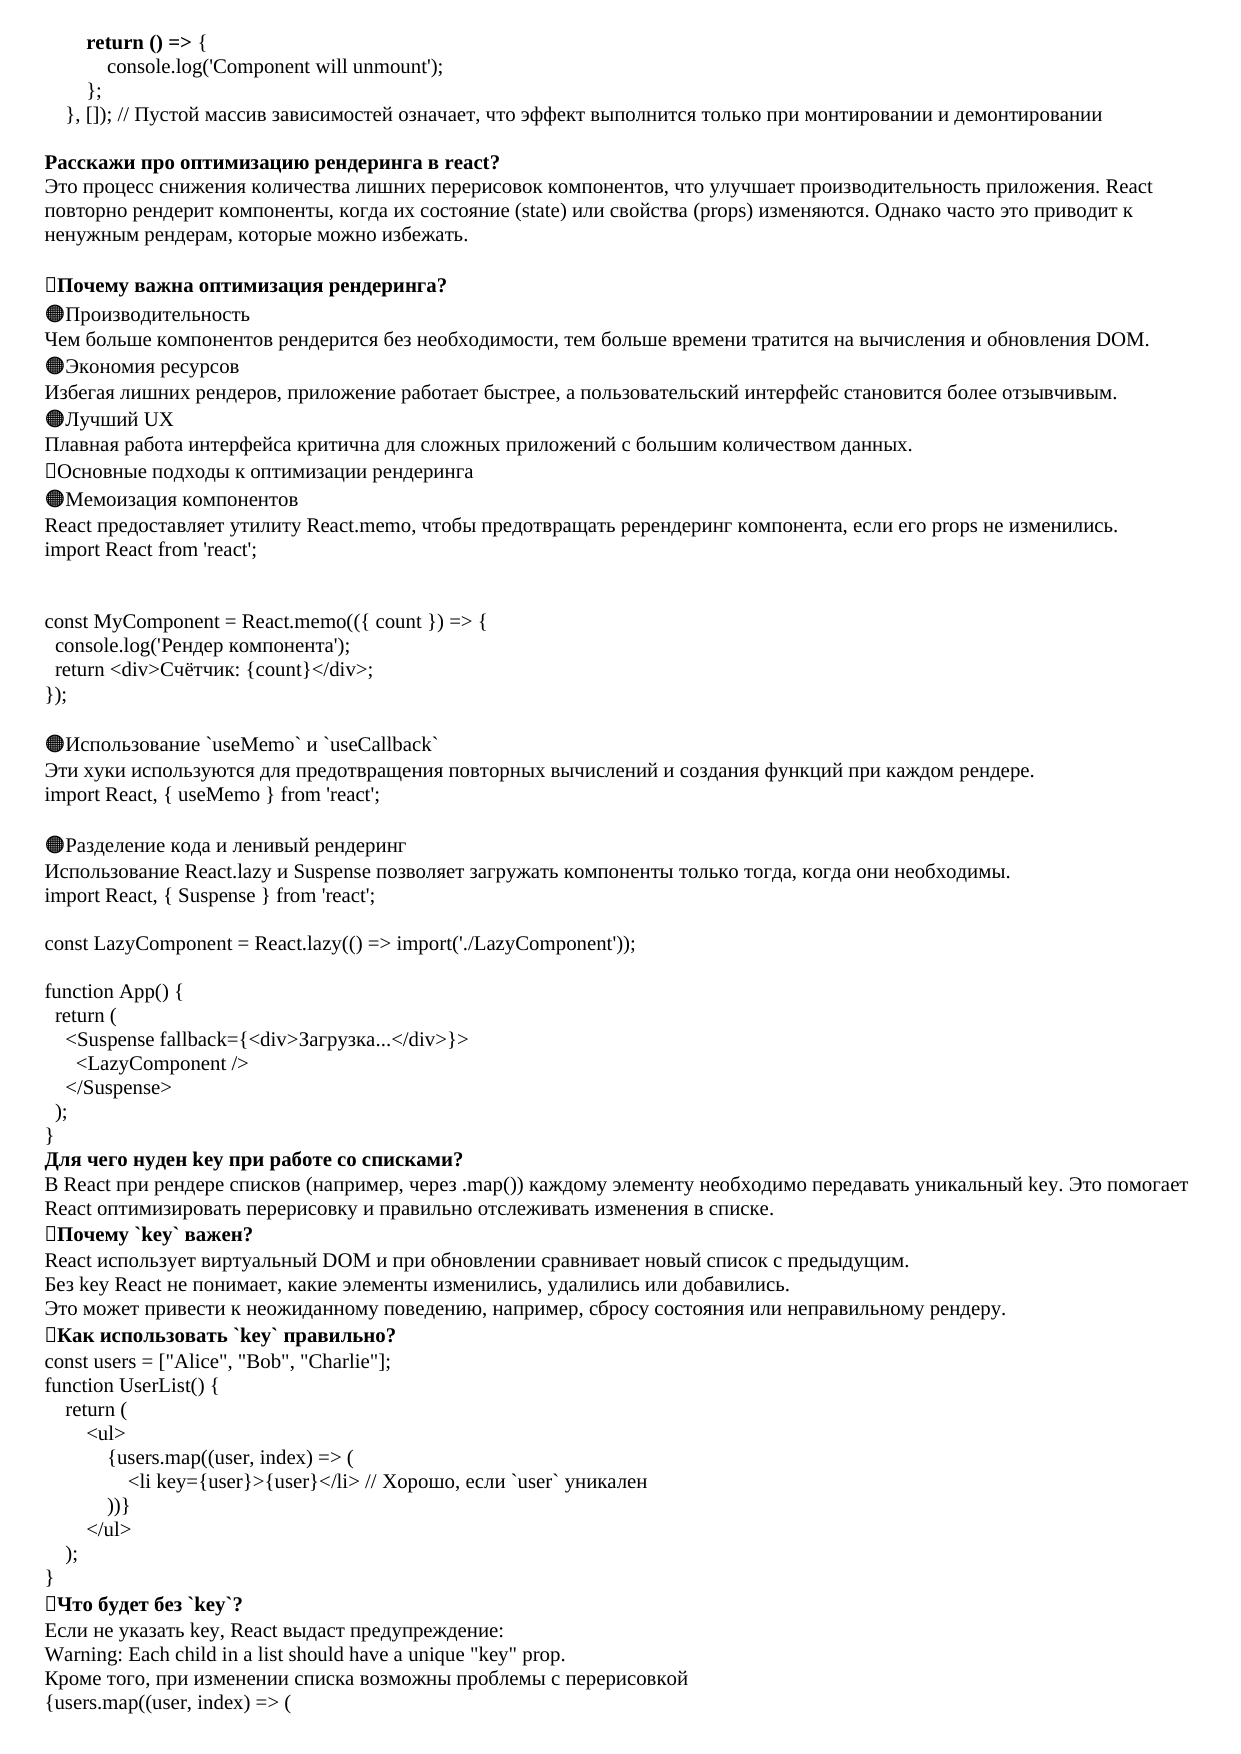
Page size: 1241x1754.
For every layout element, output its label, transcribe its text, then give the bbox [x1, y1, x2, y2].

text {users.map((user, index) => ( [44, 1690, 1196, 1714]
text console.log('Рендер компонента'); [44, 633, 1196, 657]
text <Suspense fallback={<div>Загрузка...</div>}> [44, 1027, 1196, 1051]
text const LazyComponent = React.lazy(() => import('./LazyComponent')); [44, 931, 1196, 955]
text 🟠Экономия ресурсов [44, 351, 1196, 379]
text <ul> [44, 1421, 1196, 1445]
text Warning: Each child in a list should have a unique "key" prop. [44, 1642, 1196, 1666]
text В React при рендере списков (например, через .map()) каждому элементу необходимо передавать уникальный key. Это помогает React оптимизировать перерисовку и правильно отслеживать изменения в списке. [44, 1171, 1196, 1219]
text Использование React.lazy и Suspense позволяет загружать компоненты только тогда, когда они необходимы. [44, 859, 1196, 883]
text } [44, 1565, 1196, 1589]
text }); [44, 681, 1196, 706]
text </Suspense> [44, 1075, 1196, 1099]
text Плавная работа интерфейса критична для сложных приложений с большим количеством данных. [44, 432, 1196, 456]
text 🚩Как использовать `key` правильно? [44, 1320, 1196, 1349]
text Без key React не понимает, какие элементы изменились, удалились или добавились. [44, 1272, 1196, 1296]
text Эти хуки используются для предотвращения повторных вычислений и создания функций при каждом рендере. [44, 758, 1196, 782]
text 🟠Разделение кода и ленивый рендеринг [44, 830, 1196, 859]
text ); [44, 1099, 1196, 1123]
text ))} [44, 1493, 1196, 1517]
text return ( [44, 1397, 1196, 1421]
text }, []); // Пустой массив зависимостей означает, что эффект выполнится только при монтировании и демонтировании [44, 102, 1196, 126]
text React использует виртуальный DOM и при обновлении сравнивает новый список с предыдущим. [44, 1248, 1196, 1272]
text import React, { Suspense } from 'react'; [44, 883, 1196, 907]
text 🚩Что будет без `key`? [44, 1589, 1196, 1618]
text 🟠Производительность [44, 299, 1196, 327]
text Если не указать key, React выдаст предупреждение: [44, 1618, 1196, 1642]
text Избегая лишних рендеров, приложение работает быстрее, а пользовательский интерфейс становится более отзывчивым. [44, 379, 1196, 404]
text function UserList() { [44, 1373, 1196, 1397]
text <li key={user}>{user}</li> // Хорошо, если `user` уникален [44, 1469, 1196, 1493]
text {users.map((user, index) => ( [44, 1445, 1196, 1469]
text React предоставляет утилиту React.memo, чтобы предотвращать ререндеринг компонента, если его props не изменились. [44, 513, 1196, 537]
text Это процесс снижения количества лишних перерисовок компонентов, что улучшает производительность приложения. React повторно рендерит компоненты, когда их состояние (state) или свойства (props) изменяются. Однако часто это приводит к ненужным рендерам, которые можно избежать. [44, 174, 1196, 246]
text const MyComponent = React.memo(({ count }) => { [44, 609, 1196, 633]
text Для чего нуден key при работе со списками? [44, 1147, 1196, 1171]
text Кроме того, при изменении списка возможны проблемы с перерисовкой [44, 1666, 1196, 1690]
text 🚩Почему важна оптимизация рендеринга? [44, 270, 1196, 299]
text } [44, 1123, 1196, 1147]
text 🟠Мемоизация компонентов [44, 484, 1196, 513]
text Чем больше компонентов рендерится без необходимости, тем больше времени тратится на вычисления и обновления DOM. [44, 327, 1196, 351]
text 🚩Основные подходы к оптимизации рендеринга [44, 456, 1196, 484]
text <LazyComponent /> [44, 1051, 1196, 1075]
text Это может привести к неожиданному поведению, например, сбросу состояния или неправильному рендеру. [44, 1296, 1196, 1320]
text </ul> [44, 1517, 1196, 1541]
text }; [44, 78, 1196, 102]
text import React, { useMemo } from 'react'; [44, 782, 1196, 806]
text Расскажи про оптимизацию рендеринга в react? [44, 150, 1196, 174]
text 🟠Использование `useMemo` и `useCallback` [44, 729, 1196, 758]
text return ( [44, 1003, 1196, 1027]
text console.log('Component will unmount'); [44, 54, 1196, 78]
text function App() { [44, 979, 1196, 1003]
text import React from 'react'; [44, 537, 1196, 561]
text ); [44, 1541, 1196, 1565]
text return <div>Счётчик: {count}</div>; [44, 657, 1196, 681]
text 🚩Почему `key` важен? [44, 1219, 1196, 1248]
text return () => { [44, 29, 1196, 54]
text 🟠Лучший UX [44, 404, 1196, 432]
text const users = ["Alice", "Bob", "Charlie"]; [44, 1349, 1196, 1373]
